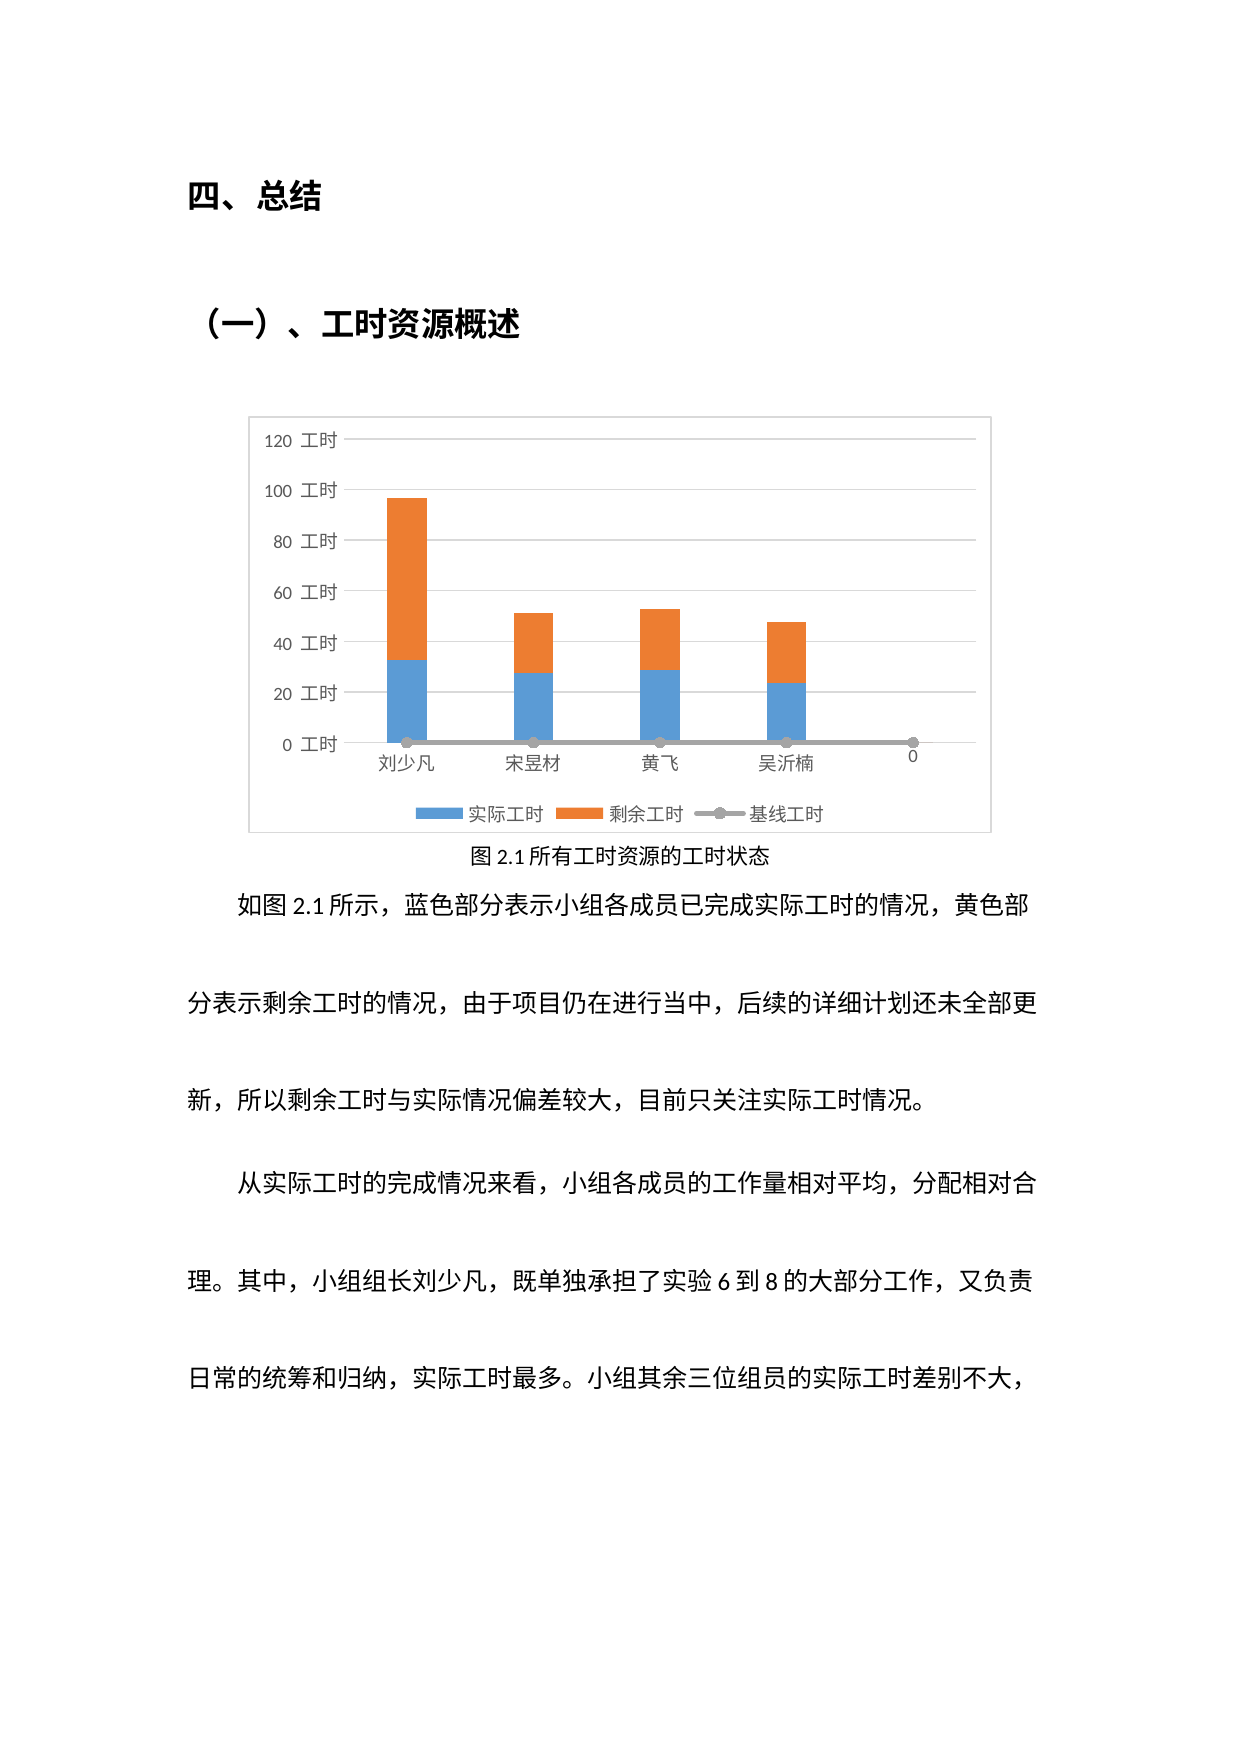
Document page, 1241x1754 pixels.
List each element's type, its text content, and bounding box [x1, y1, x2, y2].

subtitle 总结 [187, 162, 1053, 227]
subtitle （一）、工时资源概述 [187, 289, 1053, 354]
text 如图2.1所示，蓝色部分表示小组各成员已完成实际工时的情况，黄色部分表示剩余工时的情况，由于项目仍在进行当中，后续的详细计划还未全部更新，所以剩余工时与实际情况偏差较大，目前只关注实际工时情况。 [187, 871, 1053, 1131]
text 图2.1 所有工时资源的工时状态 [187, 839, 1053, 871]
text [187, 1149, 1053, 1409]
